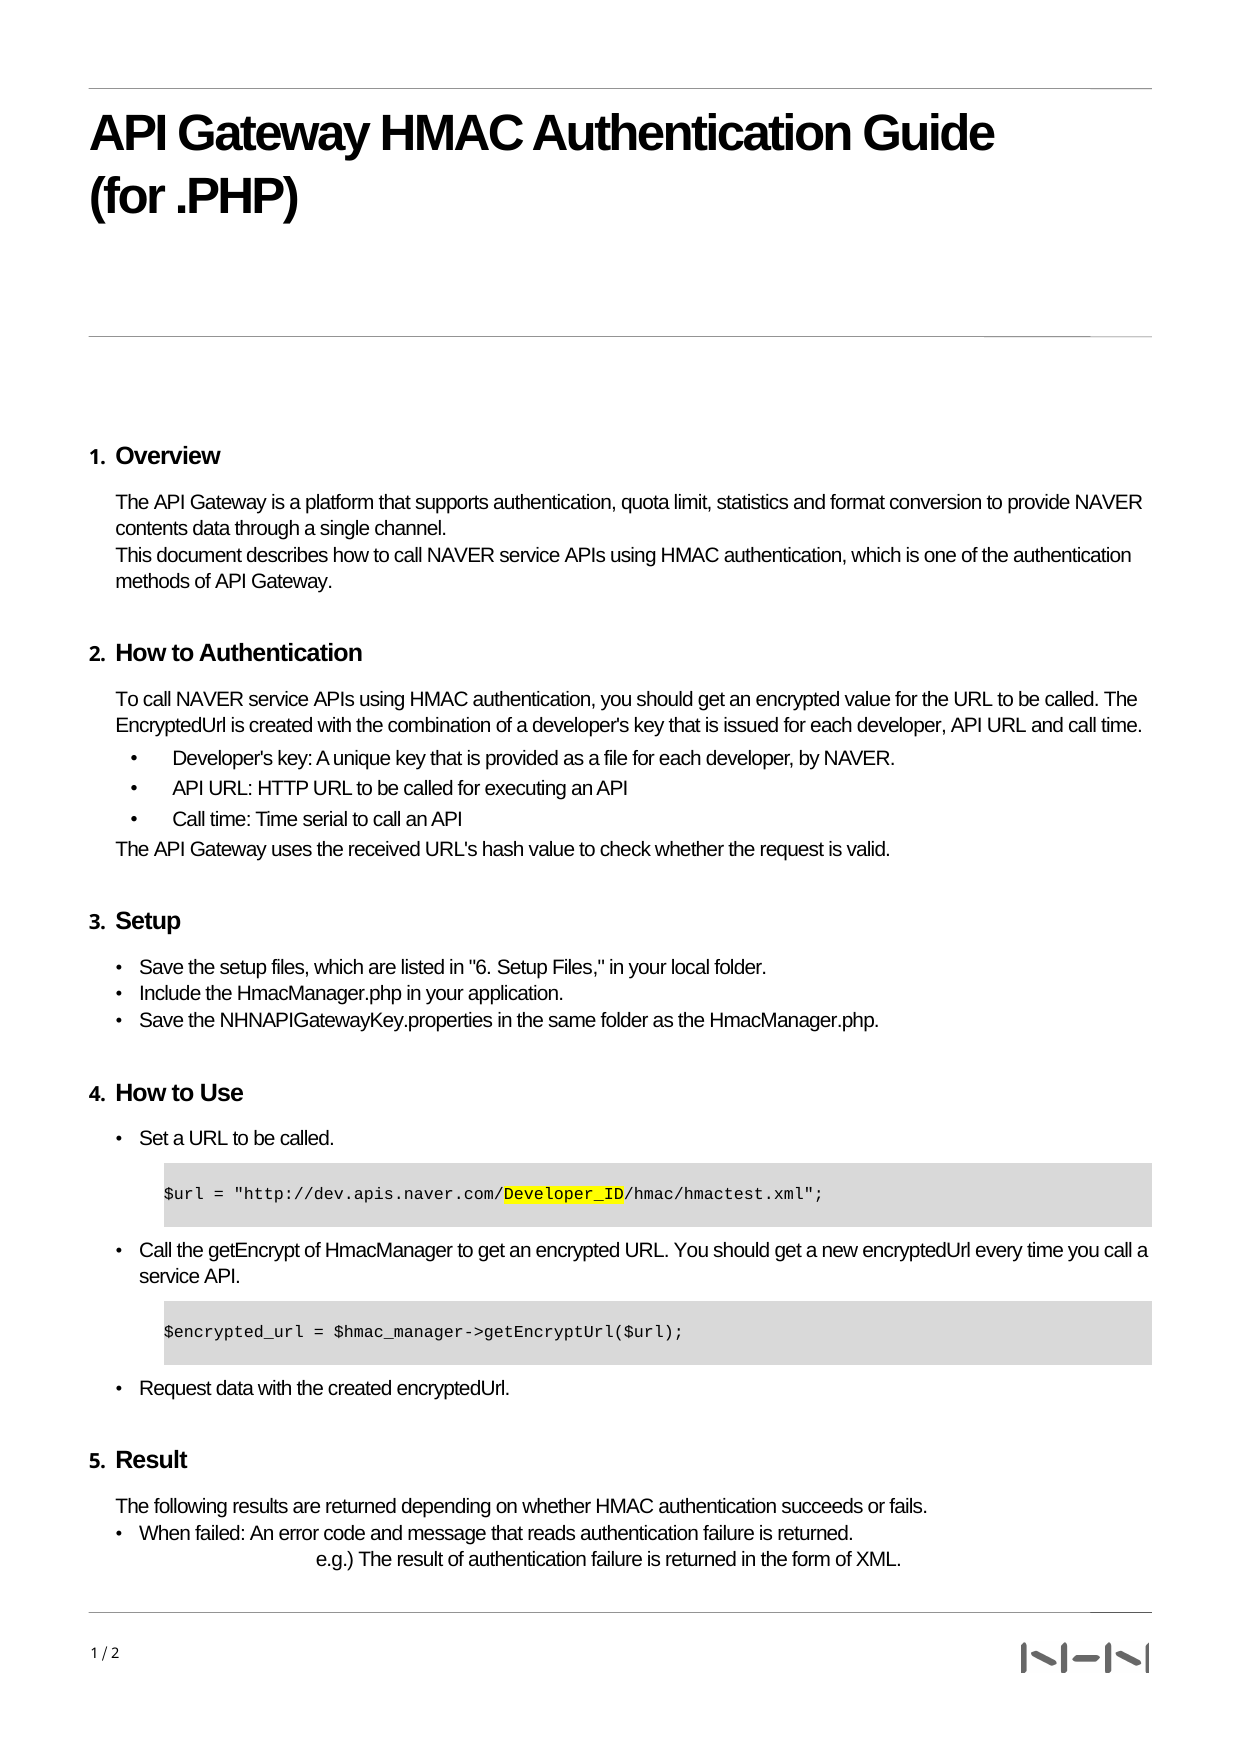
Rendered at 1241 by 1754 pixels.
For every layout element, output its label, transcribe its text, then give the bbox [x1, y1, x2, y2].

text The API Gateway uses the received URL's hash value to check whether the request is valid. [115, 837, 1152, 861]
text Save the setup files, which are listed in "6. Setup Files," in your local folder. [115, 955, 1152, 979]
subtitle Setup [89, 913, 1152, 934]
subtitle How to Use [89, 1084, 1152, 1105]
text Request data with the created encryptedUrl. [115, 1376, 1152, 1400]
text When failed: An error code and message that reads authentication failure is returned. [115, 1520, 1152, 1544]
text API URL: HTTP URL to be called for executing an API [130, 776, 1152, 800]
text Save the NHNAPIGatewayKey.properties in the same folder as the HmacManager.php. [115, 1008, 1152, 1032]
text $url = "http://dev.apis.naver.com/Developer_ID/hmac/hmactest.xml"; [624, 1186, 1152, 1204]
text This document describes how to call NAVER service APIs using HMAC authentication, which is one of the authentication methods of API Gateway. [115, 542, 1152, 593]
text The following results are returned depending on whether HMAC authentication succeeds or fails. [115, 1494, 1152, 1518]
text $url = "http://dev.apis.naver.com/Developer_ID/hmac/hmactest.xml"; [164, 1186, 504, 1204]
text To call NAVER service APIs using HMAC authentication, you should get an encrypted value for the URL to be called. The EncryptedUrl is created with the combination of a developer's key that is issued for each developer, API URL and call time. [115, 687, 1152, 737]
text Developer's key: A unique key that is provided as a file for each developer, by NAVER. [130, 746, 1152, 770]
text The API Gateway is a platform that supports authentication, quota limit, statistics and format conversion to provide NAVER contents data through a single channel. [115, 490, 1152, 540]
text Include the HmacManager.php in your application. [115, 981, 1152, 1005]
subtitle API Gateway HMAC Authentication Guide (for .PHP) [89, 101, 1008, 226]
subtitle Result [89, 1452, 1152, 1473]
text Set a URL to be called. [115, 1126, 1152, 1150]
text Call time: Time serial to call an API [130, 806, 1152, 830]
text $encrypted_url = $hmac_manager->getEncryptUrl($url); [164, 1324, 1152, 1343]
list e.g.) The result of authentication failure is returned in the form of XML. [162, 1547, 1152, 1571]
subtitle Overview [89, 346, 1152, 469]
subtitle How to Authentication [89, 645, 1152, 666]
text Call the getEncrypt of HmacManager to get an encrypted URL. You should get a new encryptedUrl every time you call a service API. [115, 1238, 1152, 1288]
